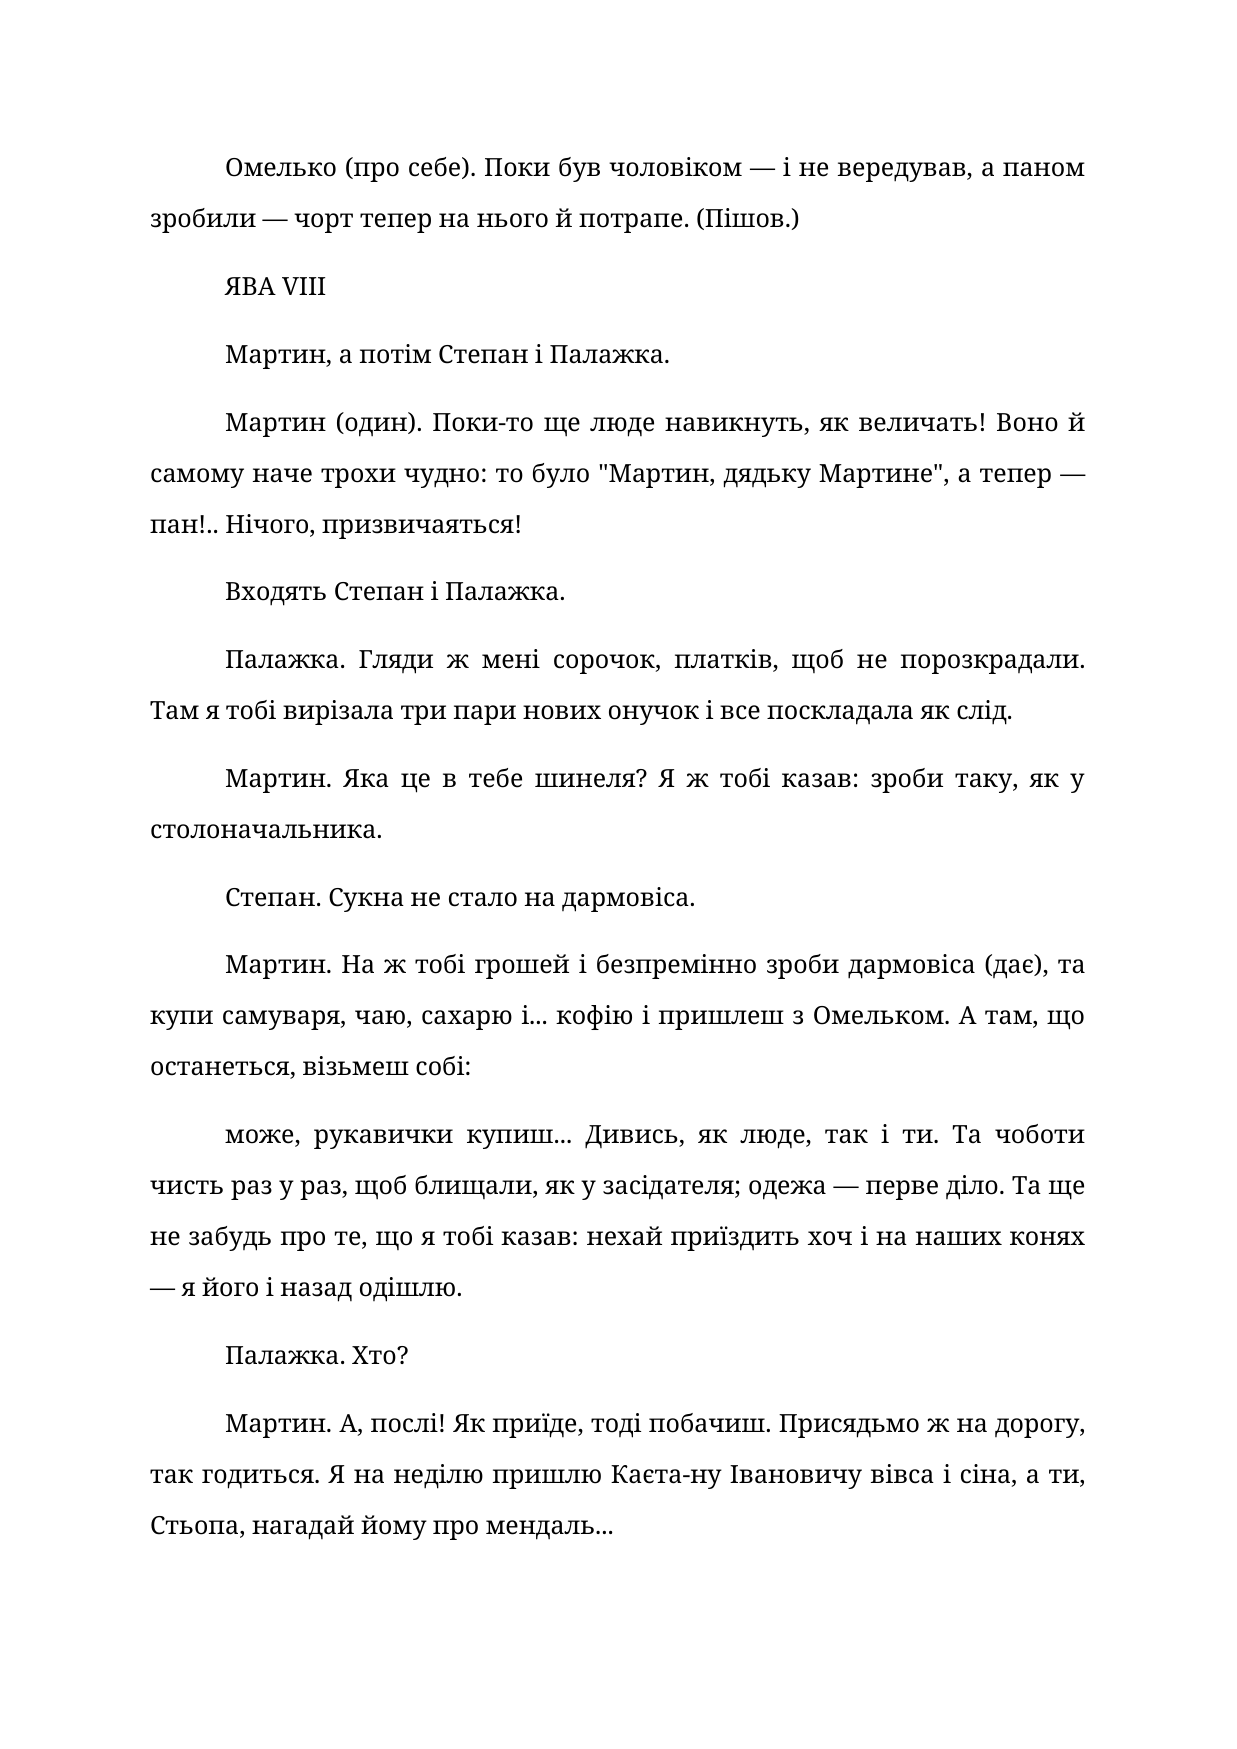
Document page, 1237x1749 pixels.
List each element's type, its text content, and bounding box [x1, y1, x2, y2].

text Мартин (один). Поки-то ще люде навикнуть, як величать! Воно й самому наче трохи чудно: то було "Мартин, дядьку Мартине", а тепер — пан!.. Нічого, призвичаяться! [150, 404, 1086, 540]
text Мартин, а потім Степан і Палажка. [150, 336, 1086, 371]
text Мартин. А, послі! Як приїде, тоді побачиш. Присядьмо ж на дорогу, так годиться. Я на неділю пришлю Каєта-ну Івановичу вівса і сіна, а ти, Стьопа, нагадай йому про мендаль... [150, 1405, 1086, 1541]
text може, рукавички купиш... Дивись, як люде, так і ти. Та чоботи чисть раз у раз, щоб блищали, як у засідателя; одежа — перве діло. Та ще не забудь про те, що я тобі казав: нехай приїздить хоч і на наших конях — я його і назад одішлю. [150, 1117, 1086, 1304]
text Мартин. На ж тобі грошей і безпремінно зроби дармовіса (дає), та купи самуваря, чаю, сахарю і... кофію і пришлеш з Омельком. А там, що останеться, візьмеш собі: [150, 947, 1086, 1083]
text Входять Степан і Палажка. [150, 574, 1086, 608]
text Омелько (про себе). Поки був чоловіком — і не вередував, а паном зробили — чорт тепер на нього й потрапе. (Пішов.) [150, 150, 1086, 235]
text Палажка. Гляди ж мені сорочок, платків, щоб не порозкрадали. Там я тобі вирізала три пари нових онучок і все поскладала як слід. [150, 642, 1086, 727]
text Мартин. Яка це в тебе шинеля? Я ж тобі казав: зроби таку, як у столоначальника. [150, 760, 1086, 846]
text Палажка. Хто? [150, 1337, 1086, 1372]
text Степан. Сукна не стало на дармовіса. [150, 879, 1086, 913]
text ЯВА VIII [150, 269, 1086, 303]
